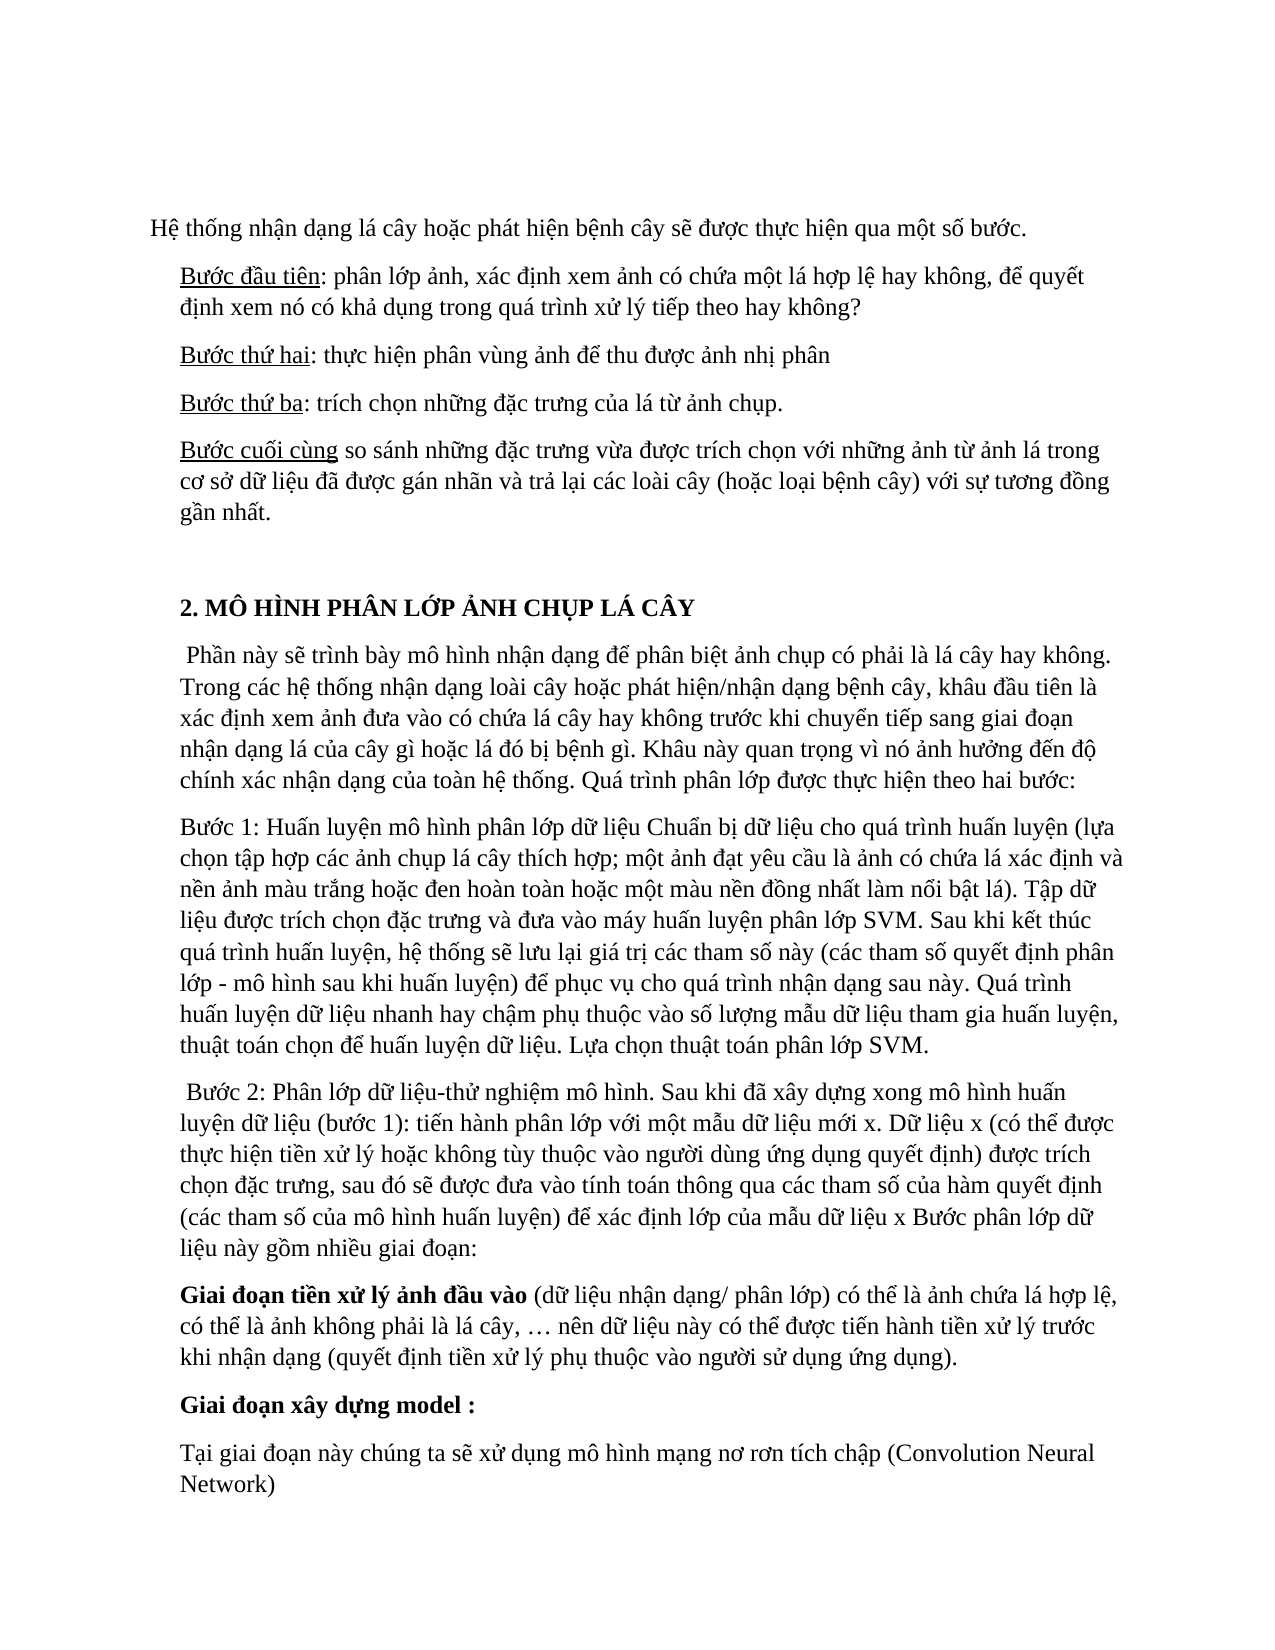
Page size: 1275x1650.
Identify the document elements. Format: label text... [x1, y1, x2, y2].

text Bước đầu tiên: phân lớp ảnh, xác định xem ảnh có chứa một lá hợp lệ hay không, để quyết định xem nó có khả dụng trong quá trình xử lý tiếp theo hay không? [179, 261, 1125, 321]
text Giai đoạn tiền xử lý ảnh đầu vào (dữ liệu nhận dạng/ phân lớp) có thể là ảnh chứa lá hợp lệ, có thể là ảnh không phải là lá cây, … nên dữ liệu này có thể được tiến hành tiền xử lý trước khi nhận dạng (quyết định tiền xử lý phụ thuộc vào người sử dụng ứng dụng). [179, 1280, 1125, 1371]
text Bước cuối cùng so sánh những đặc trưng vừa được trích chọn với những ảnh từ ảnh lá trong cơ sở dữ liệu đã được gán nhãn và trả lại các loài cây (hoặc loại bệnh cây) với sự tương đồng gần nhất. [179, 435, 1125, 526]
text Bước 2: Phân lớp dữ liệu-thử nghiệm mô hình. Sau khi đã xây dựng xong mô hình huấn luyện dữ liệu (bước 1): tiến hành phân lớp với một mẫu dữ liệu mới x. Dữ liệu x (có thể được thực hiện tiền xử lý hoặc không tùy thuộc vào người dùng ứng dụng quyết định) được trích chọn đặc trưng, sau đó sẽ được đưa vào tính toán thông qua các tham số của hàm quyết định (các tham số của mô hình huấn luyện) để xác định lớp của mẫu dữ liệu x Bước phân lớp dữ liệu này gồm nhiều giai đoạn: [179, 1077, 1125, 1261]
text Bước 1: Huấn luyện mô hình phân lớp dữ liệu Chuẩn bị dữ liệu cho quá trình huấn luyện (lựa chọn tập hợp các ảnh chụp lá cây thích hợp; một ảnh đạt yêu cầu là ảnh có chứa lá xác định và nền ảnh màu trắng hoặc đen hoàn toàn hoặc một màu nền đồng nhất làm nổi bật lá). Tập dữ liệu được trích chọn đặc trưng và đưa vào máy huấn luyện phân lớp SVM. Sau khi kết thúc quá trình huấn luyện, hệ thống sẽ lưu lại giá trị các tham số này (các tham số quyết định phân lớp - mô hình sau khi huấn luyện) để phục vụ cho quá trình nhận dạng sau này. Quá trình huấn luyện dữ liệu nhanh hay chậm phụ thuộc vào số lượng mẫu dữ liệu tham gia huấn luyện, thuật toán chọn để huấn luyện dữ liệu. Lựa chọn thuật toán phân lớp SVM. [179, 812, 1125, 1058]
text Bước thứ hai: thực hiện phân vùng ảnh để thu được ảnh nhị phân [179, 340, 1125, 369]
text Giai đoạn xây dựng model : [179, 1390, 1125, 1419]
text Phần này sẽ trình bày mô hình nhận dạng để phân biệt ảnh chụp có phải là lá cây hay không. Trong các hệ thống nhận dạng loài cây hoặc phát hiện/nhận dạng bệnh cây, khâu đầu tiên là xác định xem ảnh đưa vào có chứa lá cây hay không trước khi chuyển tiếp sang giai đoạn nhận dạng lá của cây gì hoặc lá đó bị bệnh gì. Khâu này quan trọng vì nó ảnh hưởng đến độ chính xác nhận dạng của toàn hệ thống. Quá trình phân lớp được thực hiện theo hai bước: [179, 641, 1125, 793]
text Hệ thống nhận dạng lá cây hoặc phát hiện bệnh cây sẽ được thực hiện qua một số bước. [150, 213, 1125, 242]
text 2. MÔ HÌNH PHÂN LỚP ẢNH CHỤP LÁ CÂY [179, 593, 1125, 622]
text Tại giai đoạn này chúng ta sẽ xử dụng mô hình mạng nơ rơn tích chập (Convolution Neural Network) [179, 1438, 1125, 1498]
text Bước thứ ba: trích chọn những đặc trưng của lá từ ảnh chụp. [179, 388, 1125, 416]
